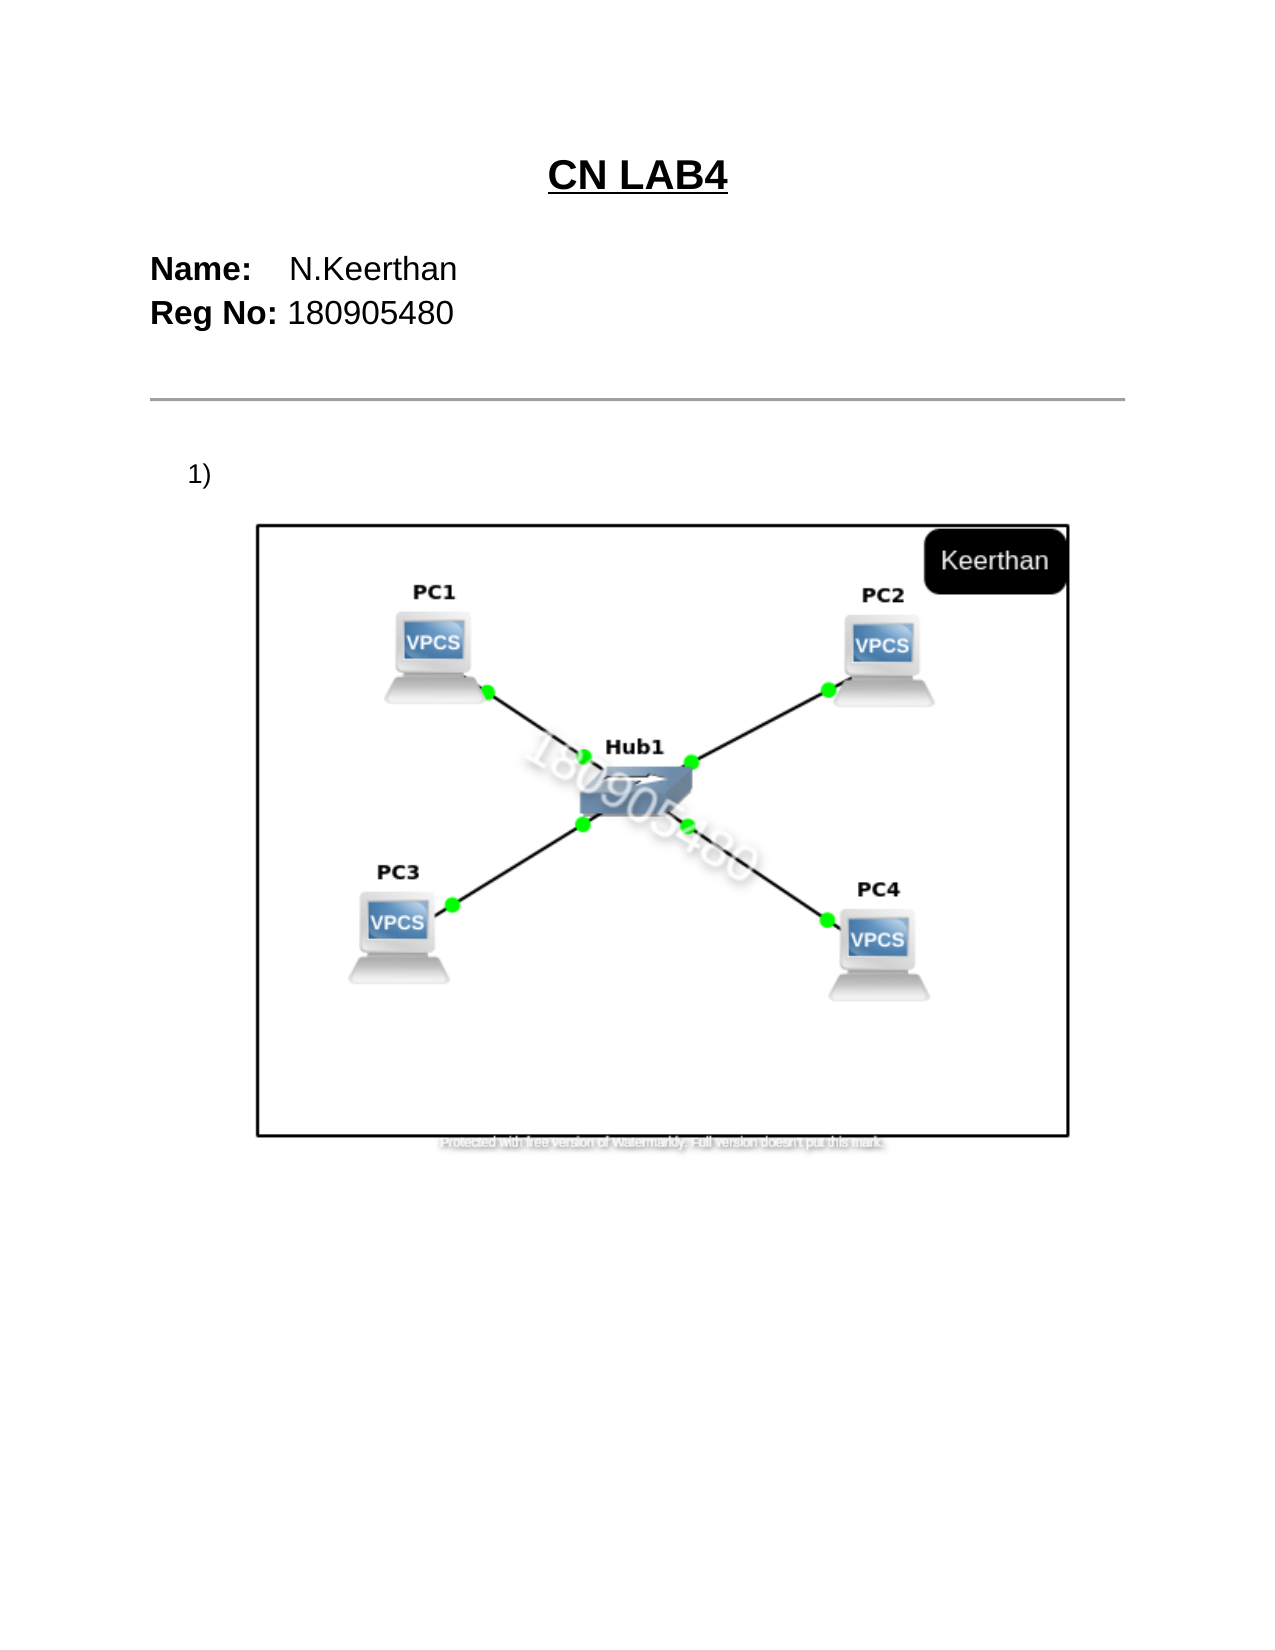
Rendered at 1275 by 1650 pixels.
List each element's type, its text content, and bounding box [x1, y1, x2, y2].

text Reg No: 180905480 [150, 293, 1125, 332]
picture [225, 493, 1100, 1169]
text CN LAB4 [150, 150, 1125, 198]
text Name: N.Keerthan [150, 249, 1125, 288]
